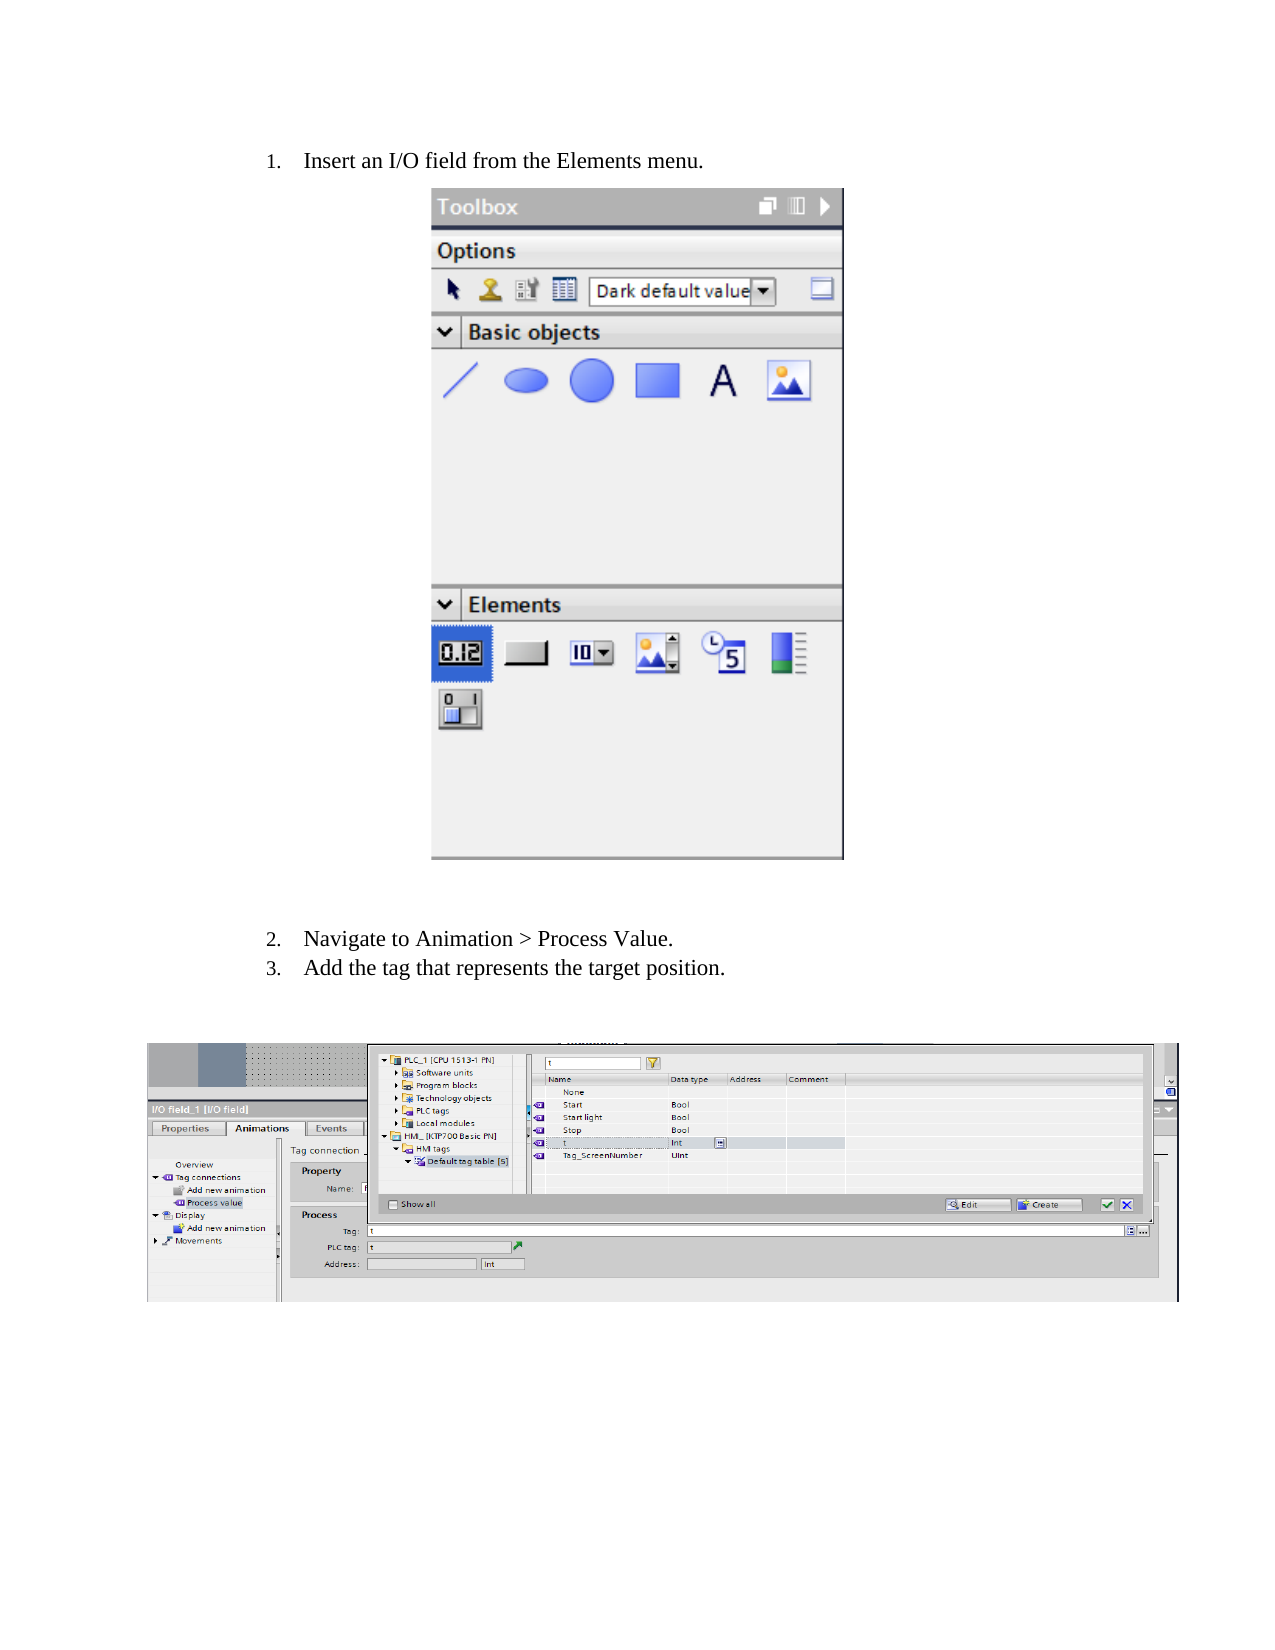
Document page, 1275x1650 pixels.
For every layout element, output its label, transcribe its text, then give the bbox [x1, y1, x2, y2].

list Insert an I/O field from the Elements menu. [266, 148, 1127, 174]
list Add the tag that represents the target position. [266, 953, 1127, 980]
list Navigate to Animation > Process Value. [266, 925, 1127, 951]
picture [147, 1043, 1179, 1302]
picture [431, 188, 844, 860]
